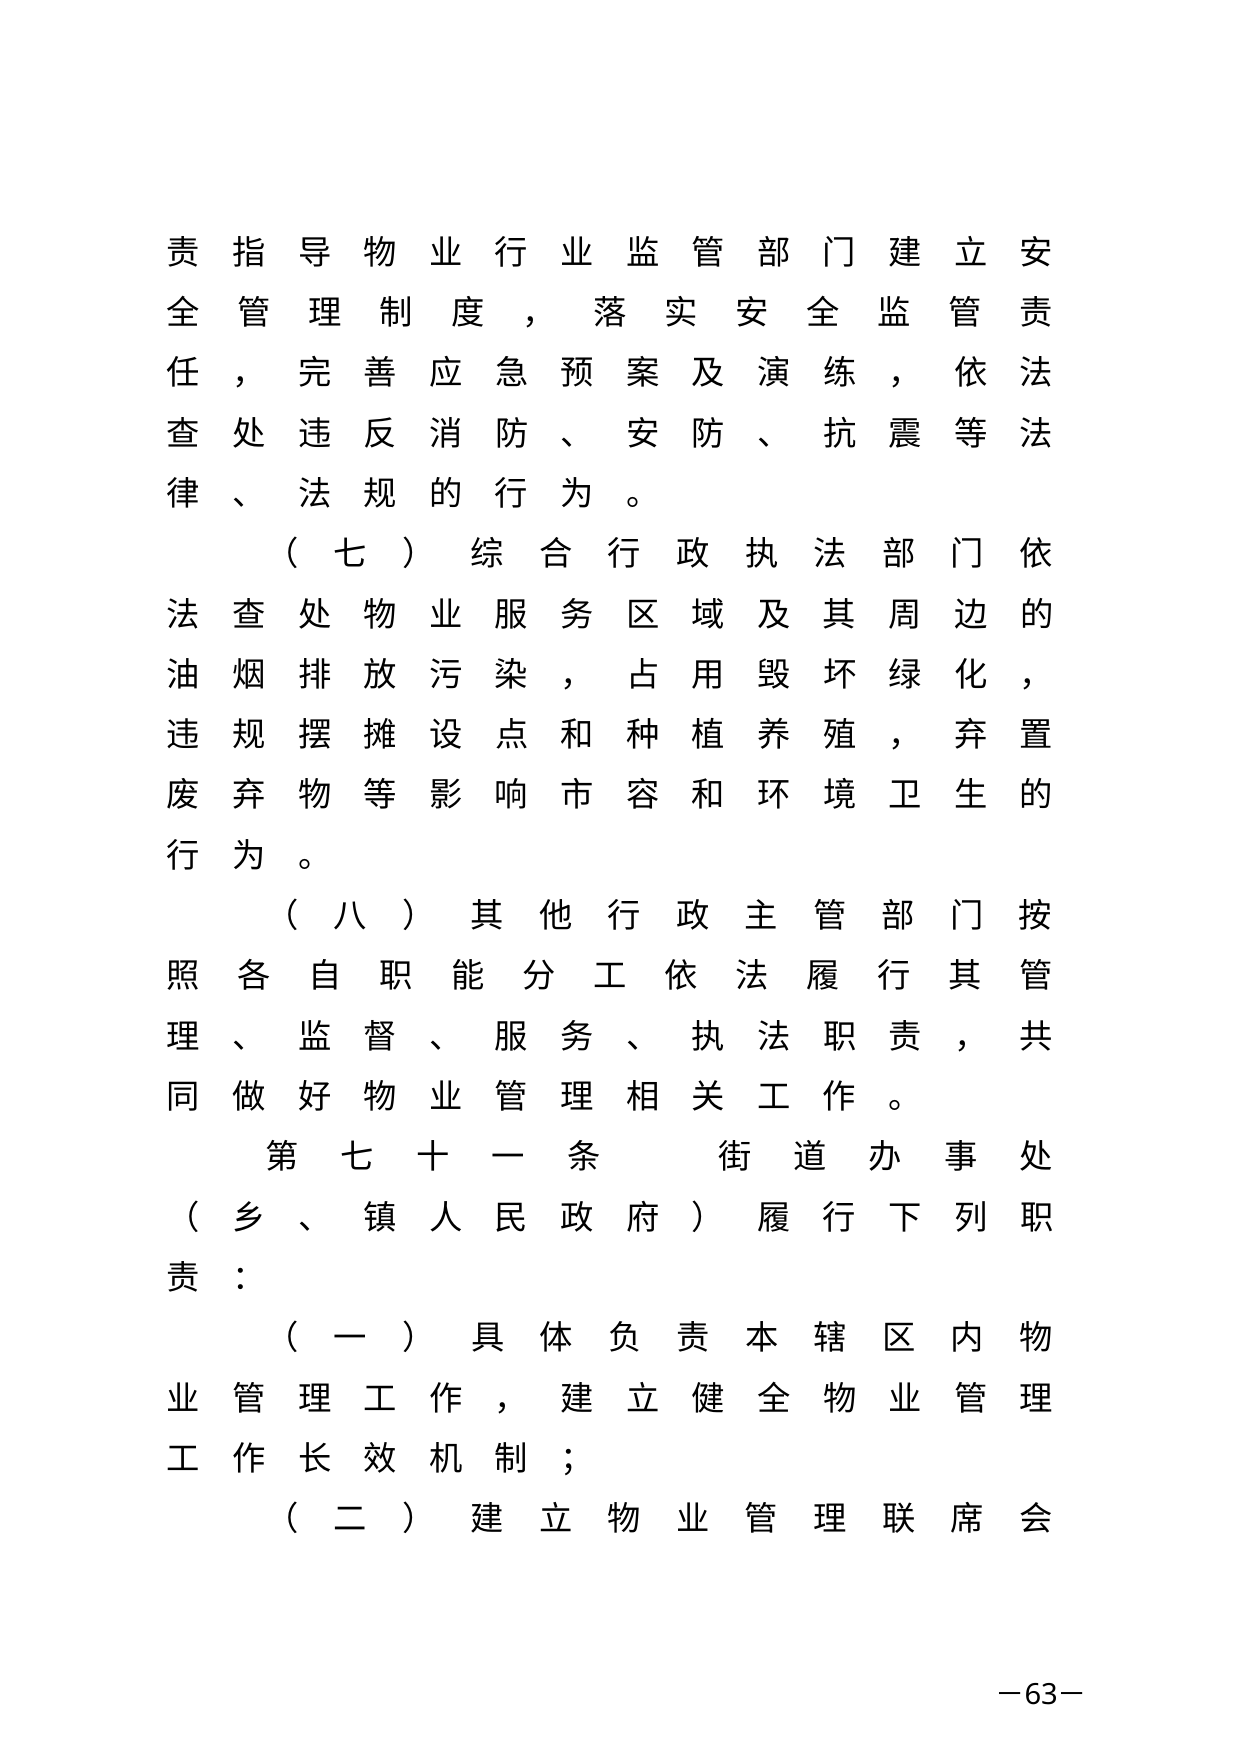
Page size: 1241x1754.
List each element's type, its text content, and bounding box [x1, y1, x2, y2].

text （七）综合行政执法部门依法查处物业服务区域及其周边的油烟排放污染，占用毁坏绿化，违规摆摊设点和种植养殖，弃置废弃物等影响市容和环境卫生的行为。 [167, 521, 1085, 883]
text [167, 1486, 1085, 1546]
text （八）其他行政主管部门按照各自职能分工依法履行其管理、监督、服务、执法职责，共同做好物业管理相关工作。 [167, 883, 1085, 1124]
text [167, 219, 1085, 521]
text （一）具体负责本辖区内物业管理工作，建立健全物业管理工作长效机制； [167, 1305, 1085, 1486]
text 第七十一条 街道办事处（乡、镇人民政府）履行下列职责： [167, 1124, 1085, 1305]
